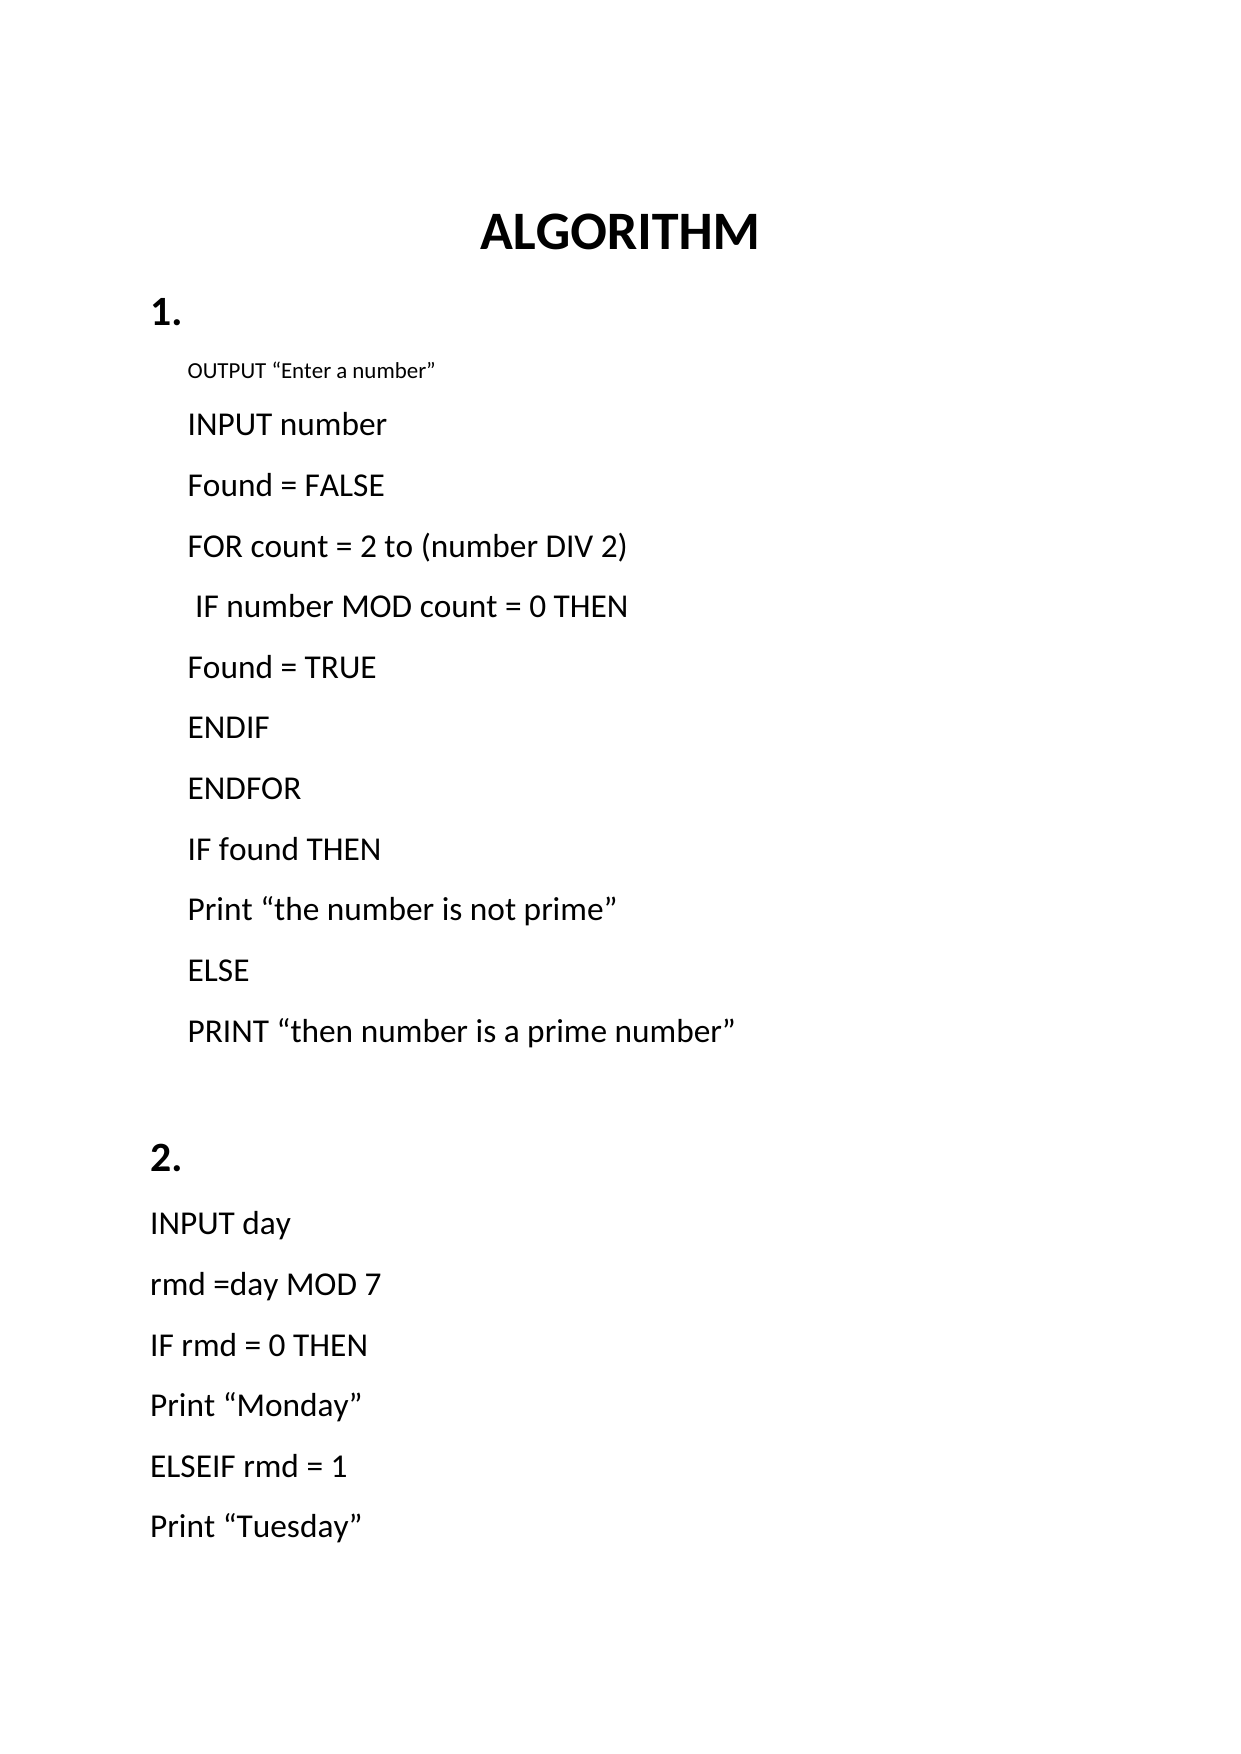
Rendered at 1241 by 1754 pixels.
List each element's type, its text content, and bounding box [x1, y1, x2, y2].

text Print “Tuesday” [150, 1506, 1090, 1546]
text 1. [150, 285, 1090, 336]
text Found = FALSE [187, 464, 1090, 505]
text FOR count = 2 to (number DIV 2) [187, 524, 1090, 565]
text IF rmd = 0 THEN [150, 1324, 1090, 1364]
text INPUT number [187, 403, 1090, 444]
text ALGORITHM [150, 197, 1090, 263]
text ENDFOR [187, 767, 1090, 808]
text Print “Monday” [150, 1384, 1090, 1425]
text PRINT “then number is a prime number” [187, 1009, 1090, 1050]
text ENDIF [187, 706, 1090, 747]
text Found = TRUE [187, 646, 1090, 687]
text INPUT day [150, 1202, 1090, 1243]
text OUTPUT “Enter a number” [187, 356, 1090, 384]
text IF number MOD count = 0 THEN [187, 585, 1090, 626]
text rmd =day MOD 7 [150, 1263, 1090, 1304]
text 2. [150, 1131, 1090, 1182]
text ELSE [187, 949, 1090, 990]
text Print “the number is not prime” [187, 888, 1090, 929]
text ELSEIF rmd = 1 [150, 1445, 1090, 1486]
text IF found THEN [187, 828, 1090, 868]
